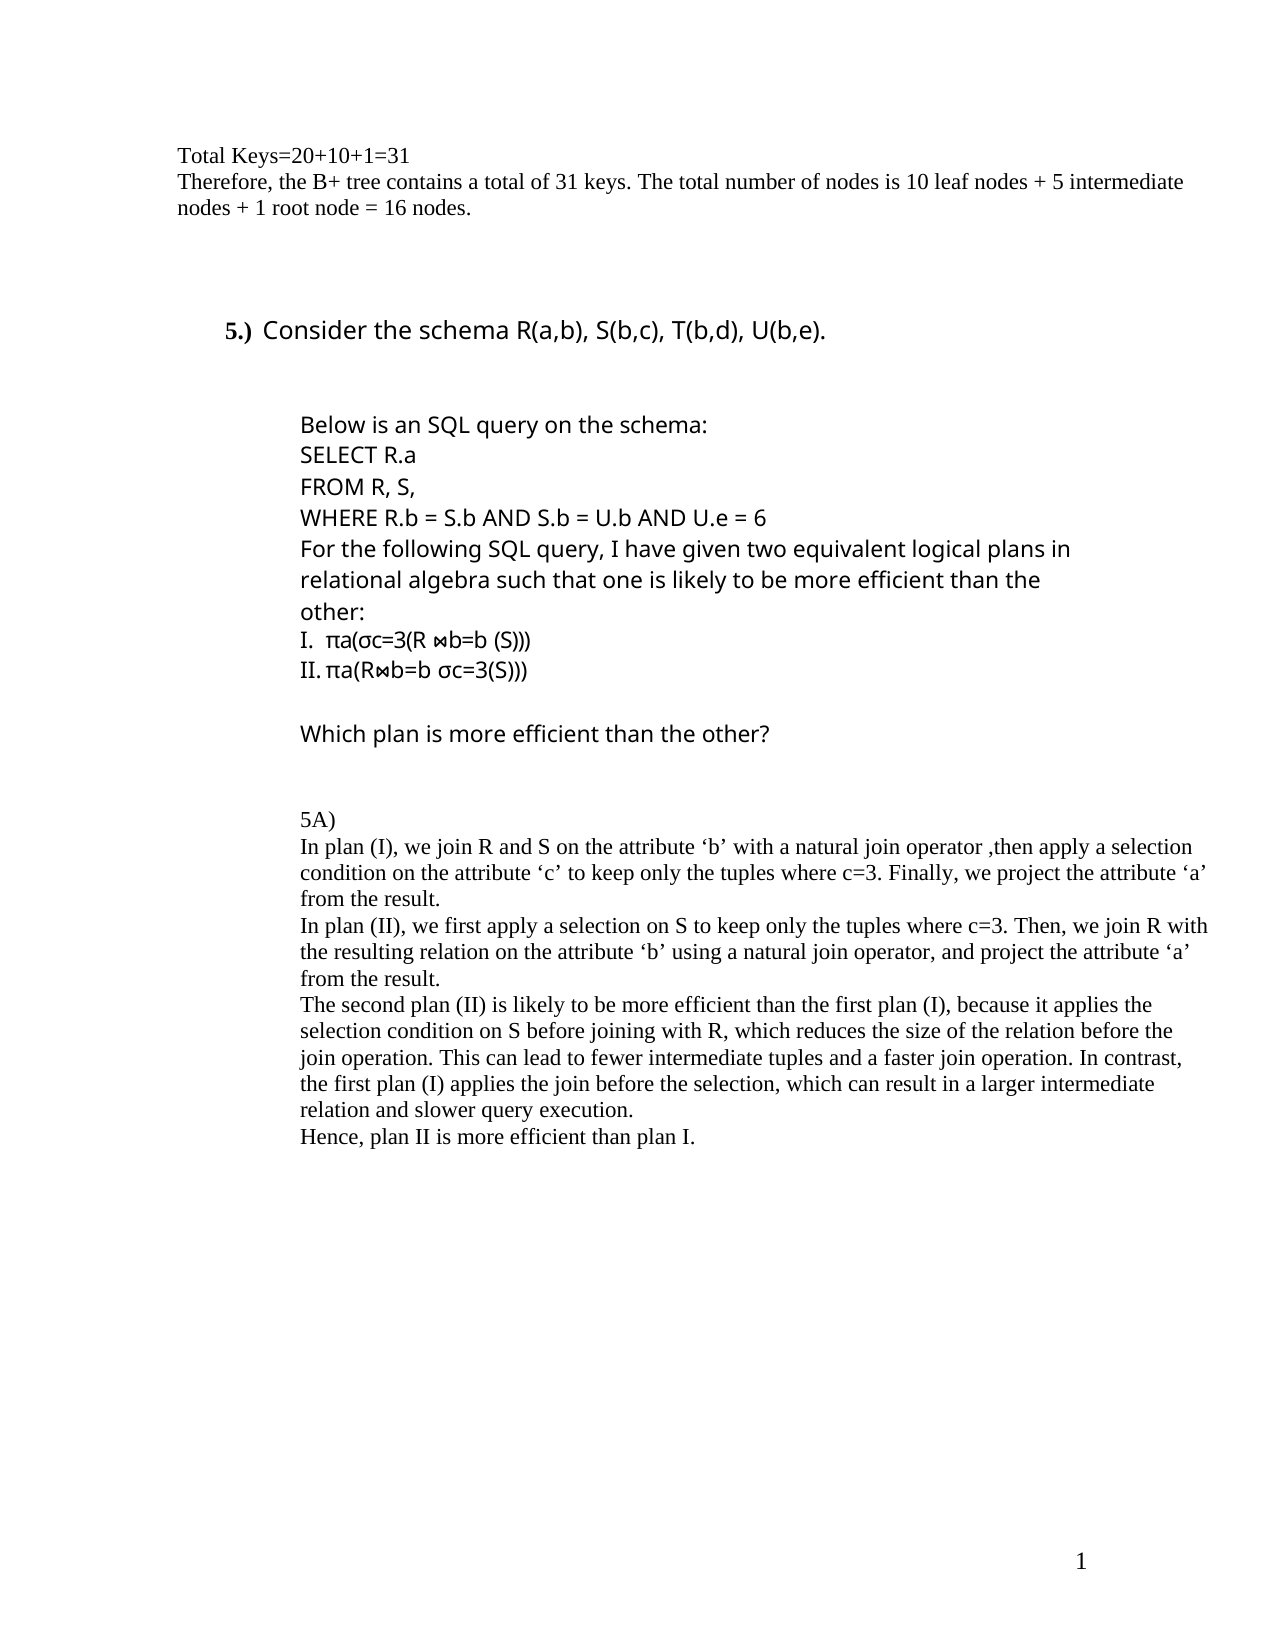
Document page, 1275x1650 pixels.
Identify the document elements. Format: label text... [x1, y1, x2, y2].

text Which plan is more efficient than the other? [300, 718, 1210, 749]
text Below is an SQL query on the schema: [300, 413, 1210, 439]
text Hence, plan II is more efficient than plan I. [300, 1123, 1210, 1149]
text In plan (I), we join R and S on the attribute ‘b’ with a natural join operator ,then apply a selection condition on the attribute ‘c’ to keep only the tuples where c=3. Finally, we project the attribute ‘a’ from the result. [300, 833, 1210, 912]
text For the following SQL query, I have given two equivalent logical plans in relational algebra such that one is likely to be more efficient than the other: [300, 533, 1089, 627]
text The second plan (II) is likely to be more efficient than the first plan (I), because it applies the selection condition on S before joining with R, which reduces the size of the relation before the join operation. This can lead to fewer intermediate tuples and a faster join operation. In contrast, the first plan (I) applies the join before the selection, which can result in a larger intermediate relation and slower query execution. [300, 991, 1210, 1123]
list Consider the schema R(a,b), S(b,c), T(b,d), U(b,e). [225, 313, 1210, 347]
list πa(σc=3(R ⋈b=b (S))) [300, 627, 1210, 653]
text In plan (II), we first apply a selection on S to keep only the tuples where c=3. Then, we join R with the resulting relation on the attribute ‘b’ using a natural join operator, and project the attribute ‘a’ from the result. [300, 912, 1210, 991]
text Total Keys=20+10+1=31 [177, 142, 1210, 168]
text 5A) [300, 806, 1210, 833]
list πa(R⋈b=b σc=3(S))) [300, 654, 1210, 685]
text Therefore, the B+ tree contains a total of 31 keys. The total number of nodes is 10 leaf nodes + 5 intermediate nodes + 1 root node = 16 nodes. [177, 168, 1210, 221]
text SELECT R.a FROM R, S, [300, 439, 432, 502]
text WHERE R.b = S.b AND S.b = U.b AND U.e = 6 [300, 502, 1210, 533]
